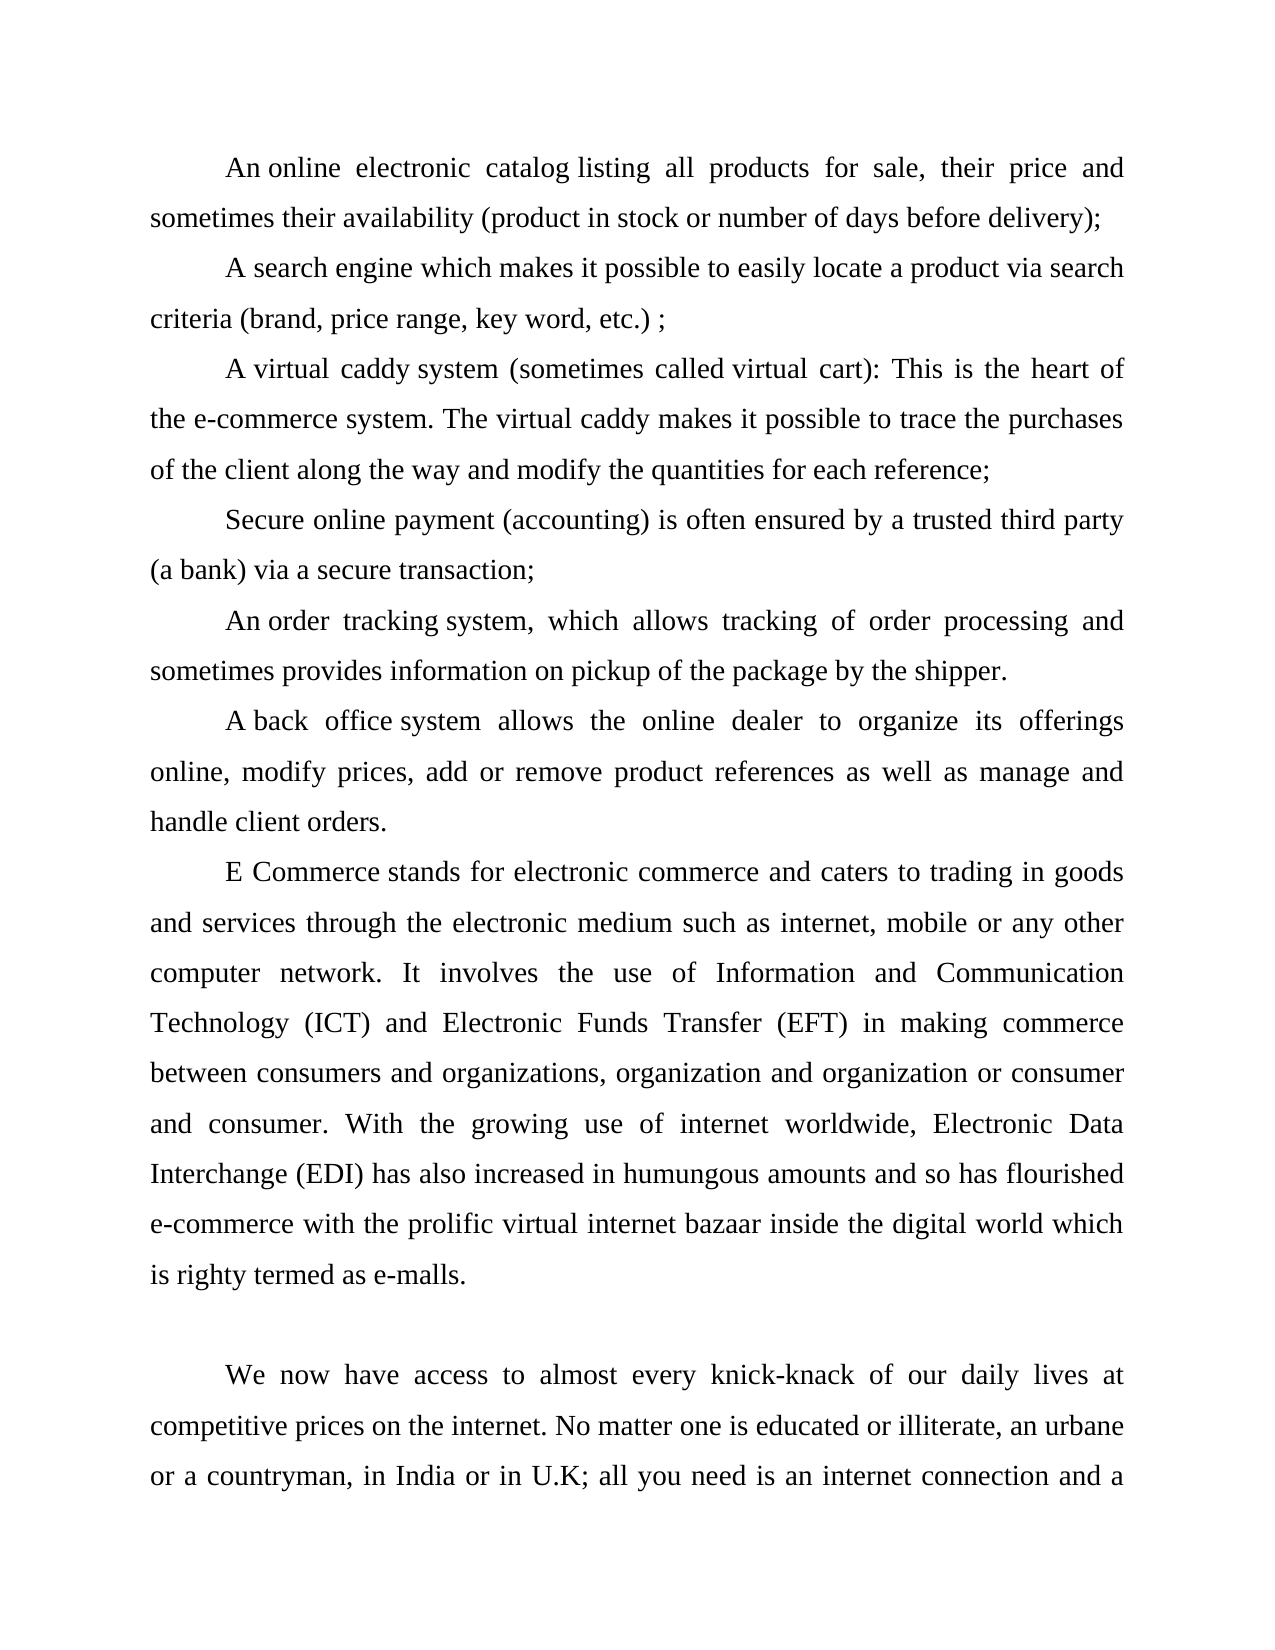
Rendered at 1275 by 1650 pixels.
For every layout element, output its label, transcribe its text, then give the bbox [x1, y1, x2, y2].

text A back office system allows the online dealer to organize its offerings online, modify prices, add or remove product references as well as manage and handle client orders. [150, 703, 1125, 838]
text Secure online payment (accounting) is often ensured by a trusted third party (a bank) via a secure transaction; [150, 502, 1125, 586]
text A search engine which makes it possible to easily locate a product via search criteria (brand, price range, key word, etc.) ; [150, 251, 1125, 334]
text An online electronic catalog listing all products for sale, their price and sometimes their availability (product in stock or number of days before delivery); [150, 150, 1125, 234]
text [150, 1357, 1125, 1492]
text A virtual caddy system (sometimes called virtual cart): This is the heart of the e-commerce system. The virtual caddy makes it possible to trace the purchases of the client along the way and modify the quantities for each reference; [150, 351, 1125, 485]
text E Commerce stands for electronic commerce and caters to trading in goods and services through the electronic medium such as internet, mobile or any other computer network. It involves the use of Information and Communication Technology (ICT) and Electronic Funds Transfer (EFT) in making commerce between consumers and organizations, organization and organization or consumer and consumer. With the growing use of internet worldwide, Electronic Data Interchange (EDI) has also increased in humungous amounts and so has flourished e-commerce with the prolific virtual internet bazaar inside the digital world which is righty termed as e-malls. [150, 854, 1125, 1290]
text An order tracking system, which allows tracking of order processing and sometimes provides information on pickup of the package by the shipper. [150, 603, 1125, 687]
